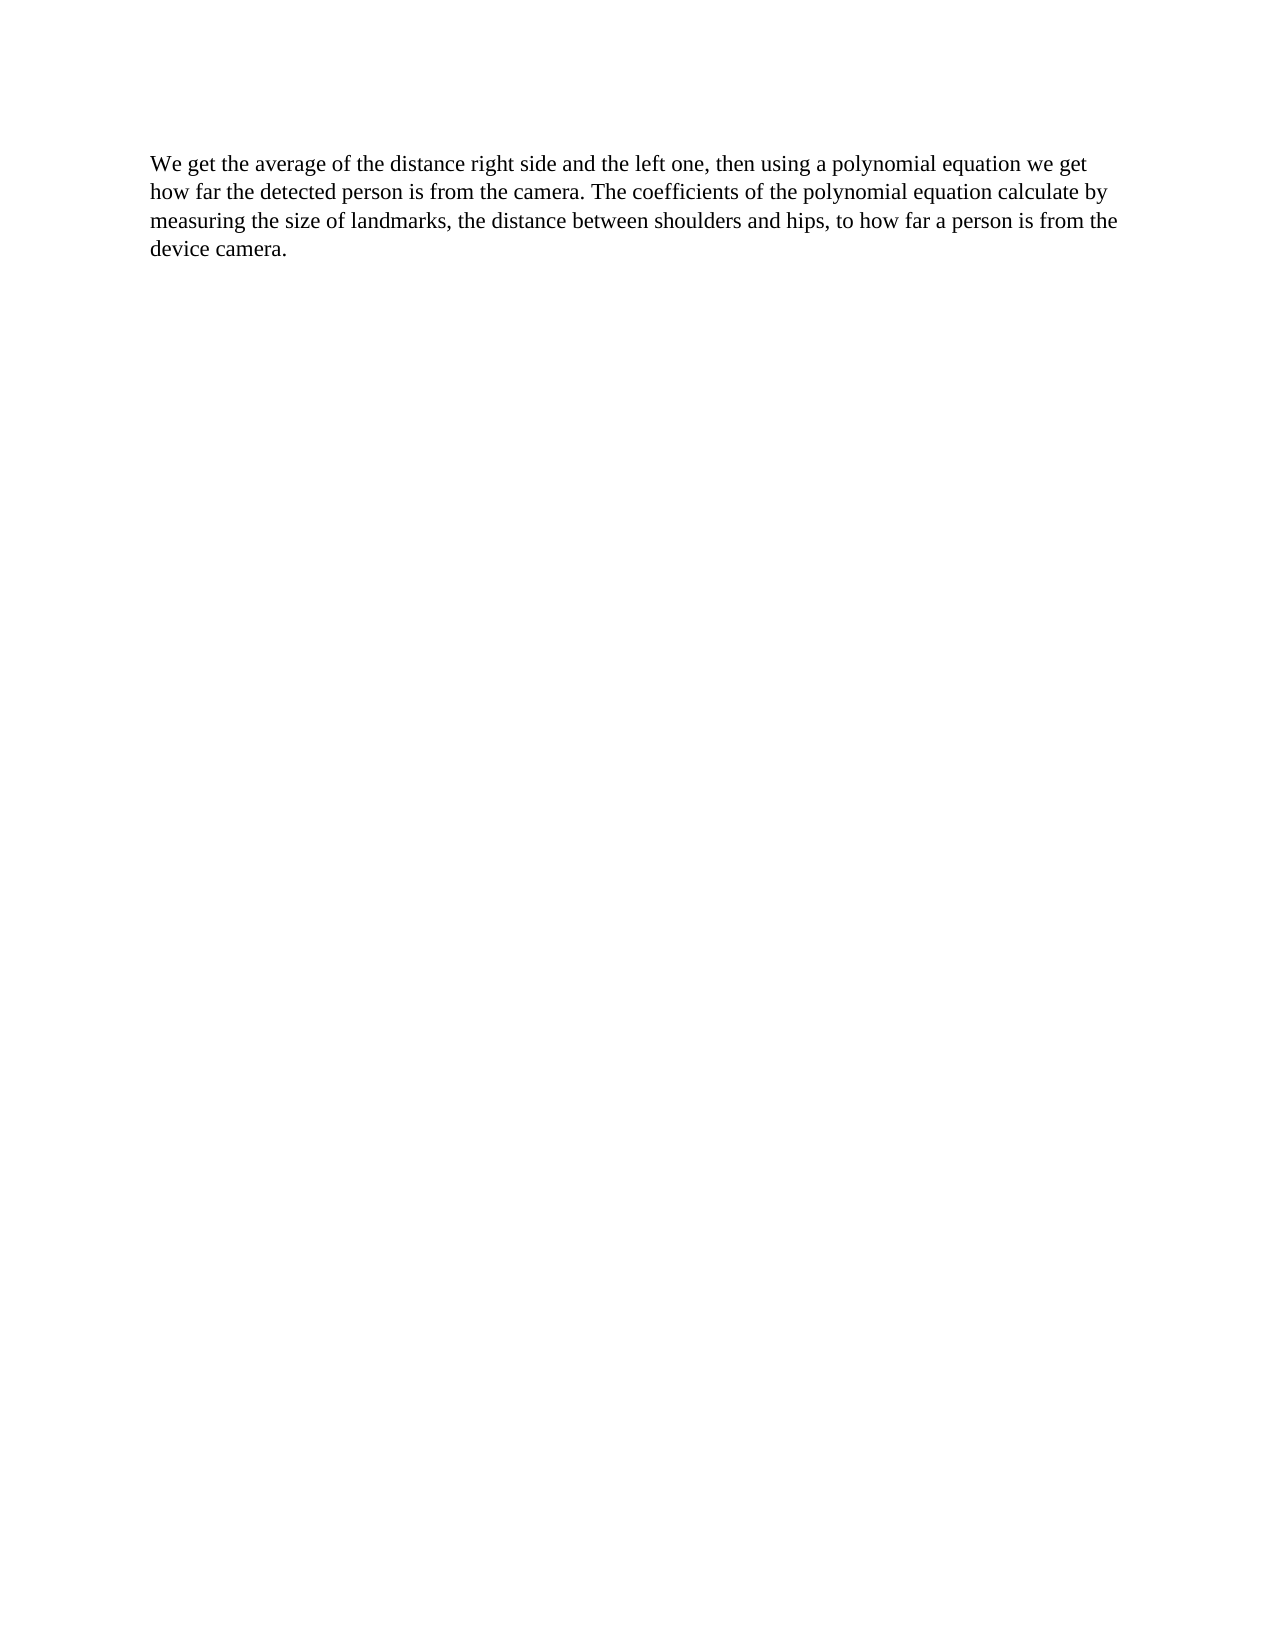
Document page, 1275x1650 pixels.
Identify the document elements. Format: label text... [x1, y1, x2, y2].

text We get the average of the distance right side and the left one, then using a polynomial equation we get how far the detected person is from the camera. The coefficients of the polynomial equation calculate by measuring the size of landmarks, the distance between shoulders and hips, to how far a person is from the device camera. [150, 150, 1125, 262]
